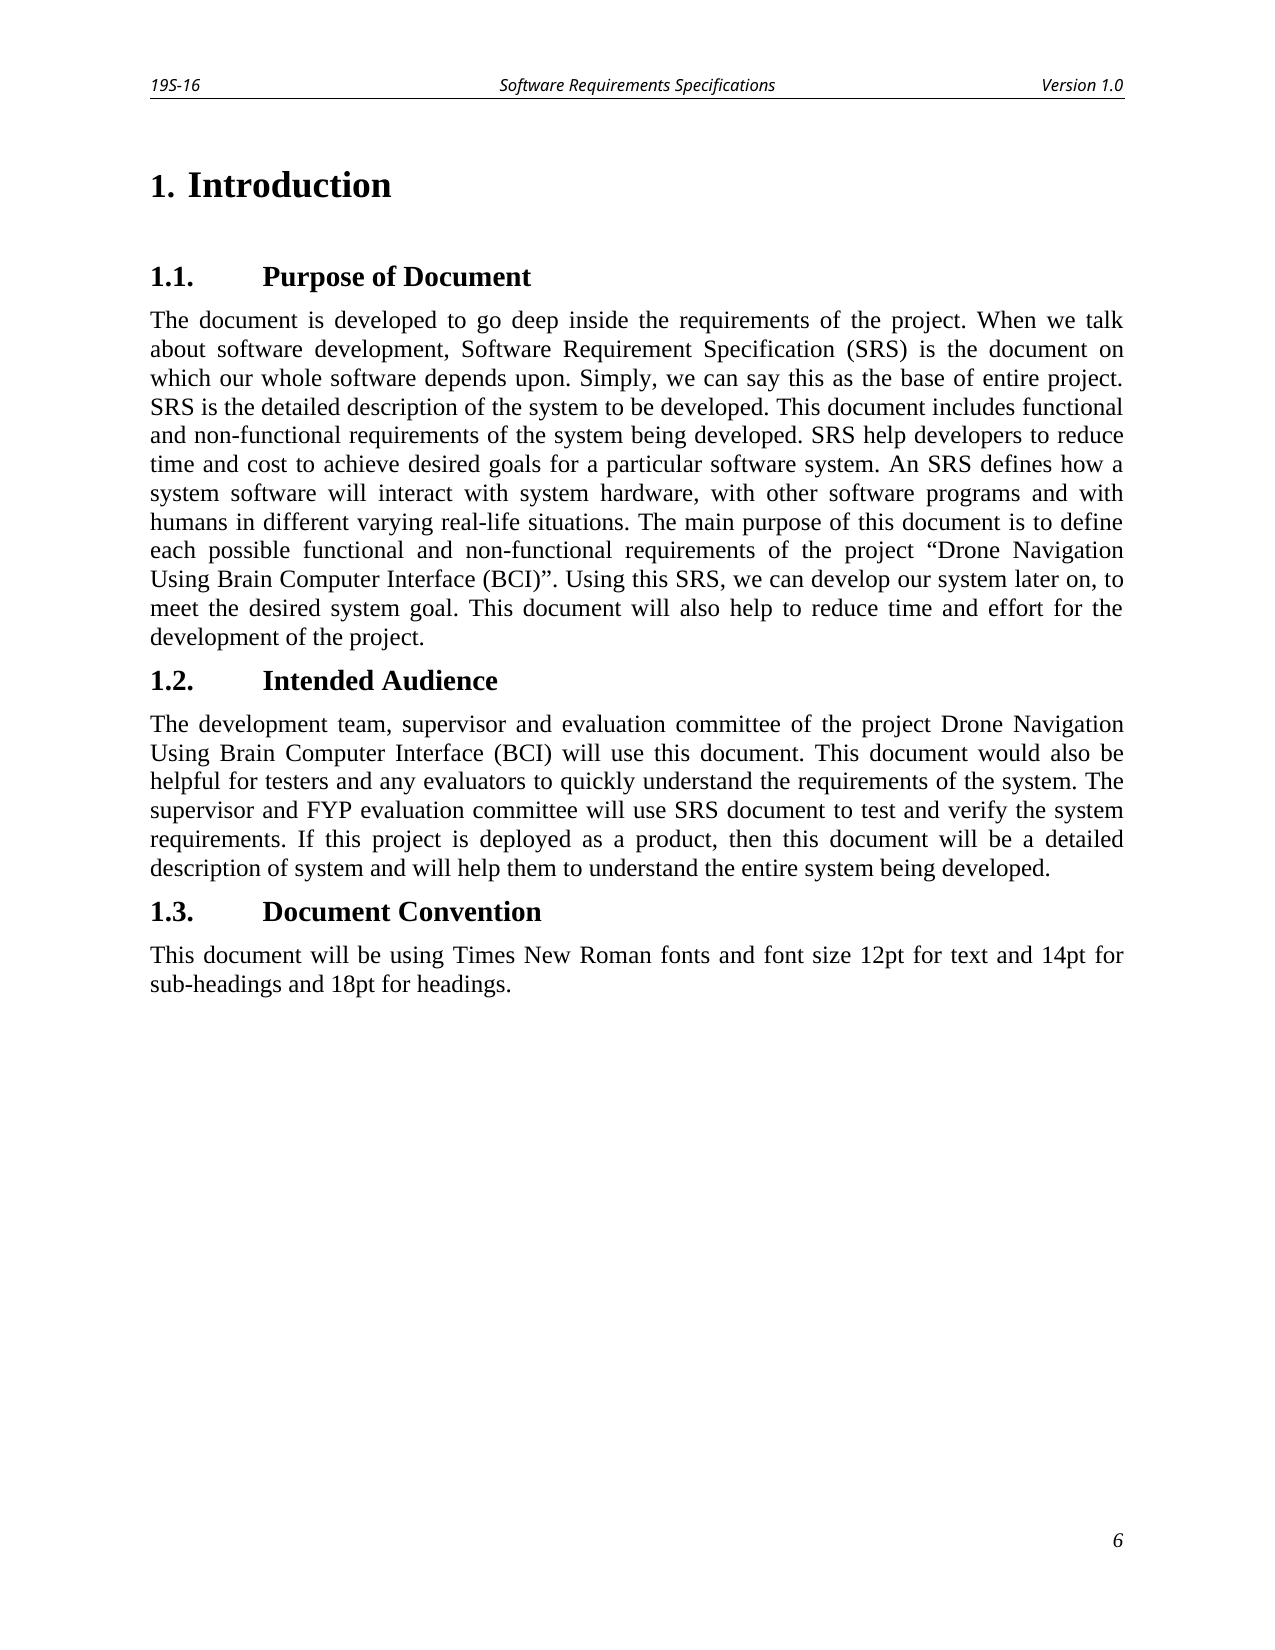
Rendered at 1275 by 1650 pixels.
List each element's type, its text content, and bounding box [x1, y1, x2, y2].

list Purpose of Document [150, 259, 1125, 293]
text The development team, supervisor and evaluation committee of the project Drone Navigation Using Brain Computer Interface (BCI) will use this document. This document would also be helpful for testers and any evaluators to quickly understand the requirements of the system. The supervisor and FYP evaluation committee will use SRS document to test and verify the system requirements. If this project is deployed as a product, then this document will be a detailed description of system and will help them to understand the entire system being developed. [150, 709, 1125, 881]
list Intended Audience [150, 663, 1125, 696]
list Introduction [150, 162, 1125, 206]
text The document is developed to go deep inside the requirements of the project. When we talk about software development, Software Requirement Specification (SRS) is the document on which our whole software depends upon. Simply, we can say this as the base of entire project. SRS is the detailed description of the system to be developed. This document includes functional and non-functional requirements of the system being developed. SRS help developers to reduce time and cost to achieve desired goals for a particular software system. An SRS defines how a system software will interact with system hardware, with other software programs and with humans in different varying real-life situations. The main purpose of this document is to define each possible functional and non-functional requirements of the project “Drone Navigation Using Brain Computer Interface (BCI)”. Using this SRS, we can develop our system later on, to meet the desired system goal. This document will also help to reduce time and effort for the development of the project. [150, 305, 1125, 650]
text This document will be using Times New Roman fonts and font size 12pt for text and 14pt for sub-headings and 18pt for headings. [150, 940, 1125, 998]
list Document Convention [150, 894, 1125, 927]
